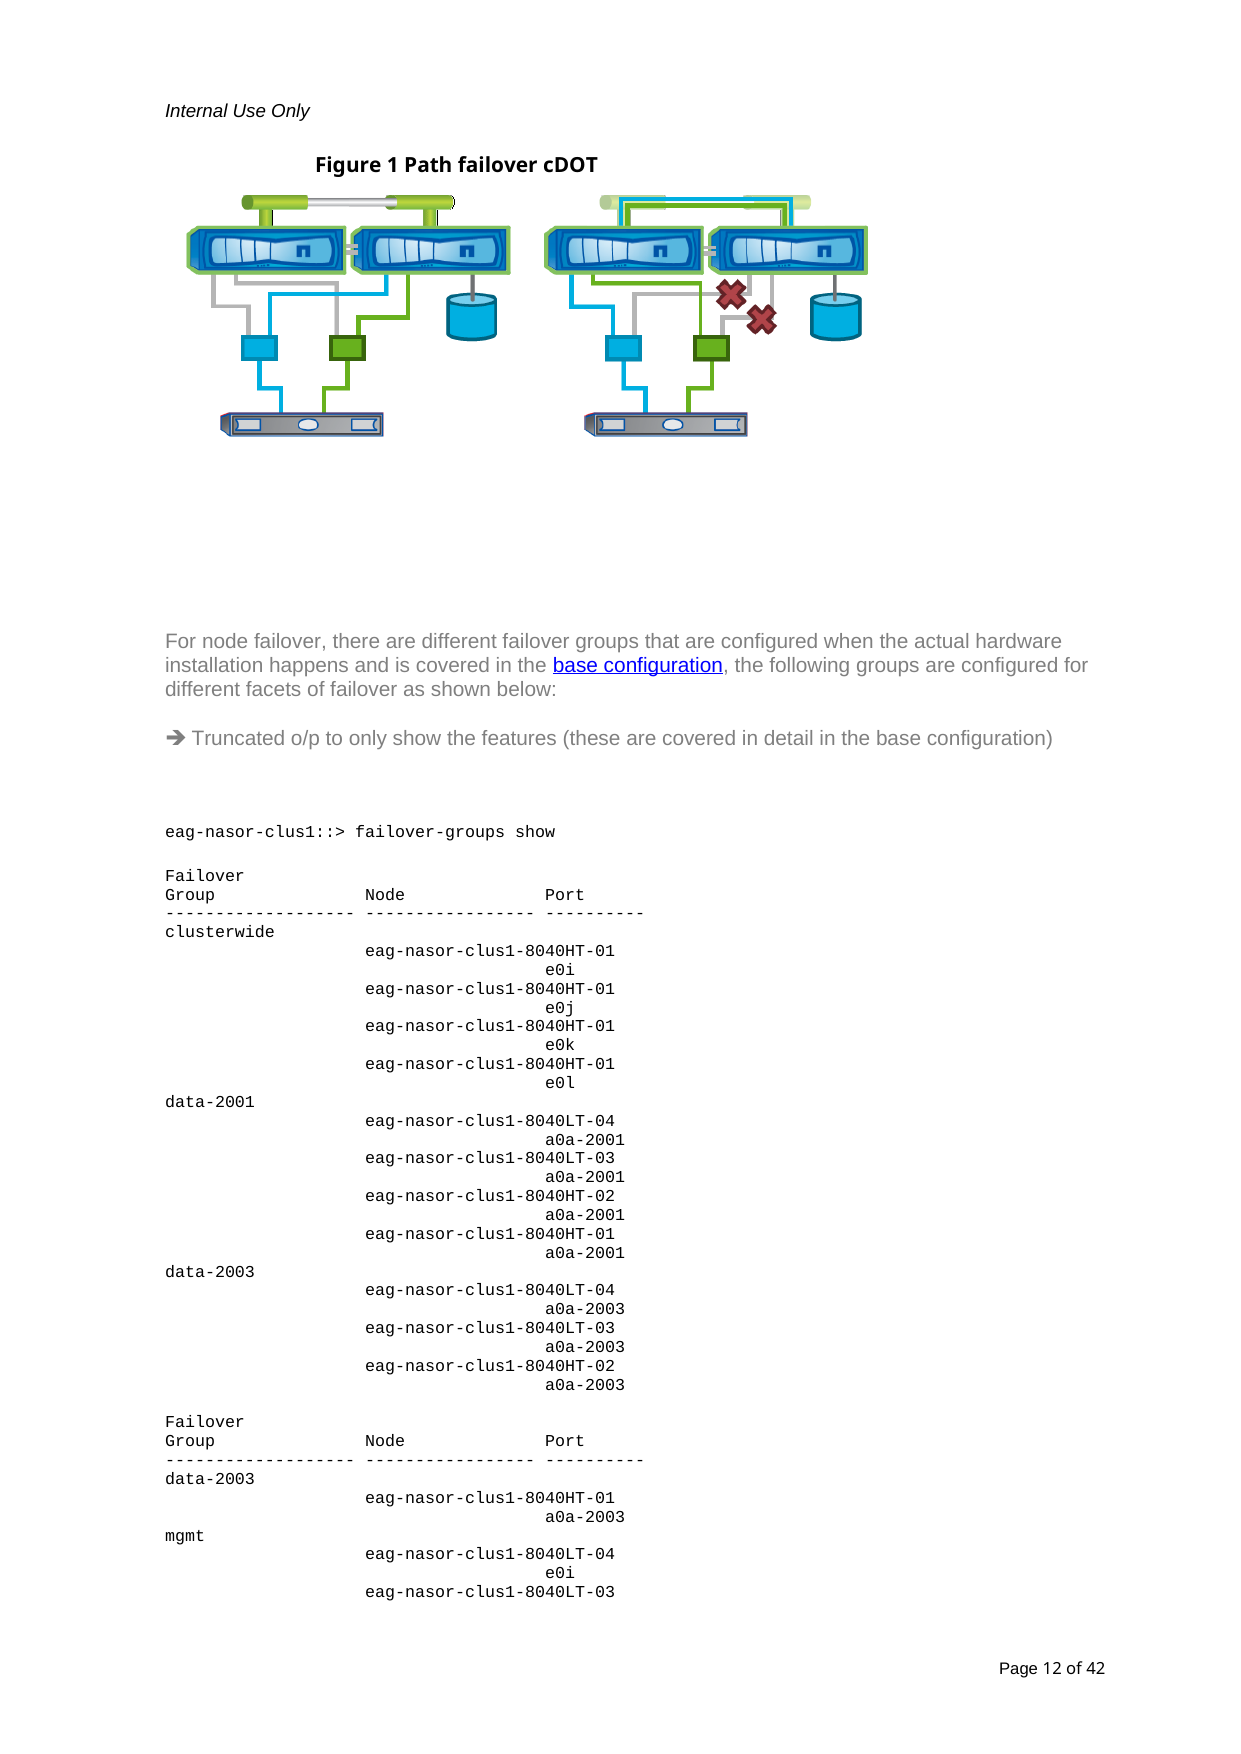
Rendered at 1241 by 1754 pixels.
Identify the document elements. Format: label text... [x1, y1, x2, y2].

text eag-nasor-clus1-8040HT-02 [165, 1188, 1105, 1207]
text eag-nasor-clus1::> failover-groups show [165, 823, 1105, 842]
text eag-nasor-clus1-8040HT-01 [165, 980, 1105, 999]
text a0a-2001 [165, 1207, 1105, 1225]
text eag-nasor-clus1-8040HT-01 [165, 1056, 1105, 1074]
text a0a-2003 [165, 1508, 1105, 1527]
text eag-nasor-clus1-8040HT-02 [165, 1357, 1105, 1376]
text Group Node Port [165, 1433, 1105, 1452]
text a0a-2001 [165, 1244, 1105, 1263]
text eag-nasor-clus1-8040LT-04 [165, 1112, 1105, 1131]
text eag-nasor-clus1-8040LT-03 [165, 1320, 1105, 1338]
text e0i [165, 1565, 1105, 1584]
text e0j [165, 999, 1105, 1018]
text a0a-2001 [165, 1169, 1105, 1188]
text Group Node Port [165, 886, 1105, 905]
text e0k [165, 1037, 1105, 1056]
text eag-nasor-clus1-8040LT-04 [165, 1282, 1105, 1301]
text Failover [165, 867, 1105, 886]
text data-2001 [165, 1093, 1105, 1112]
text Failover [165, 1414, 1105, 1433]
text ------------------- ----------------- ---------- [165, 905, 1105, 924]
text eag-nasor-clus1-8040HT-01 [165, 943, 1105, 961]
text e0i [165, 961, 1105, 980]
text eag-nasor-clus1-8040LT-03 [165, 1150, 1105, 1169]
text a0a-2003 [165, 1301, 1105, 1320]
text data-2003 [165, 1263, 1105, 1282]
text eag-nasor-clus1-8040HT-01 [165, 1018, 1105, 1037]
text a0a-2003 [165, 1376, 1105, 1395]
text Truncated o/p to only show the features (these are covered in detail in the base configuration) [165, 725, 1105, 749]
text For node failover, there are different failover groups that are configured when the actual hardware installation happens and is covered in the base configuration, the following groups are configured for different facets of failover as shown below: [165, 628, 1105, 700]
text e0l [165, 1074, 1105, 1093]
text eag-nasor-clus1-8040HT-01 [165, 1225, 1105, 1244]
text ------------------- ----------------- ---------- [165, 1452, 1105, 1471]
text a0a-2003 [165, 1338, 1105, 1357]
list Figure 1 Path failover cDOT [240, 150, 1105, 178]
text clusterwide [165, 924, 1105, 943]
text eag-nasor-clus1-8040LT-03 [165, 1584, 1105, 1602]
text eag-nasor-clus1-8040LT-04 [165, 1546, 1105, 1565]
text mgmt [165, 1527, 1105, 1546]
text a0a-2001 [165, 1131, 1105, 1150]
text data-2003 [165, 1471, 1105, 1489]
text eag-nasor-clus1-8040HT-01 [165, 1489, 1105, 1508]
picture [164, 191, 917, 457]
